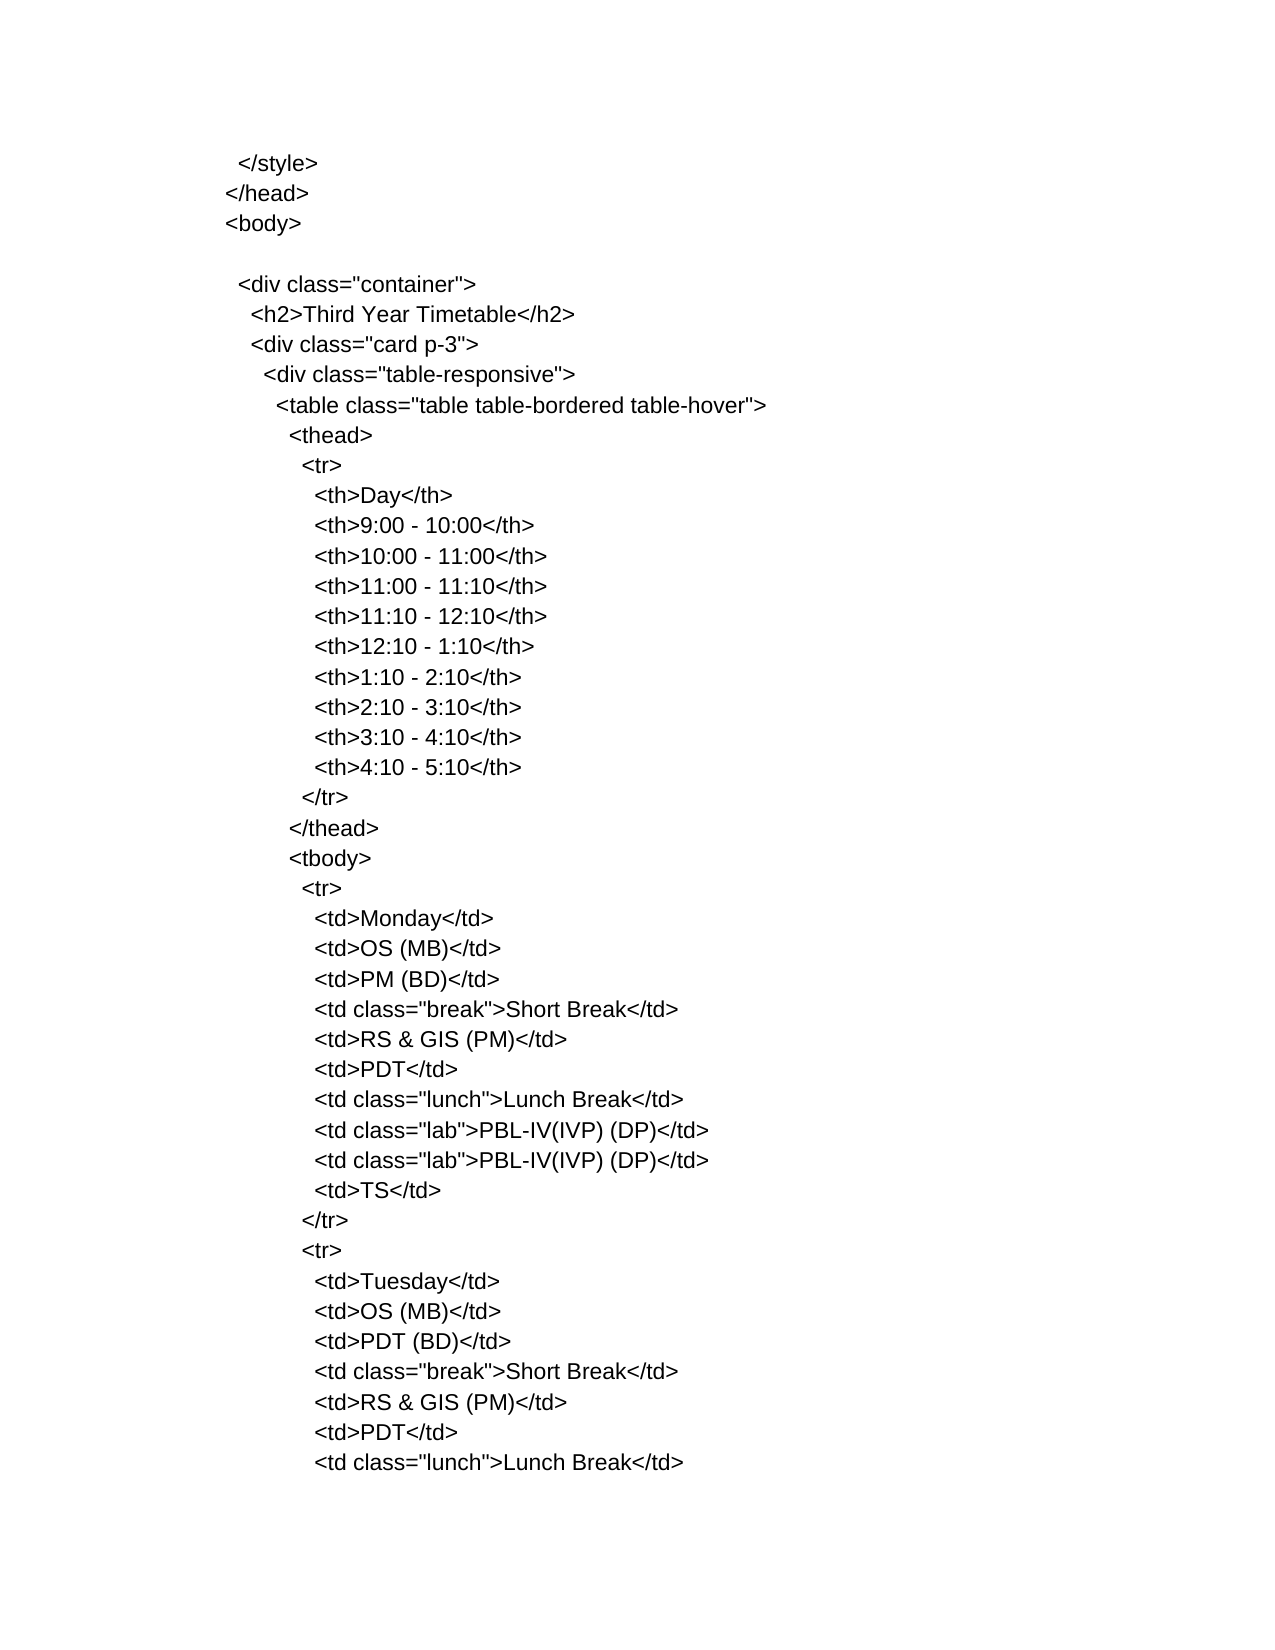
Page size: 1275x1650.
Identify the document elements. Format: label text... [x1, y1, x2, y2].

text </head> [225, 180, 1125, 207]
text <tr> [225, 1237, 1125, 1264]
text <table class="table table-bordered table-hover"> [225, 392, 1125, 418]
text <td class="break">Short Break</td> [225, 1358, 1125, 1385]
text <th>10:00 - 11:00</th> [225, 543, 1125, 569]
text </thead> [225, 814, 1125, 841]
text <td>TS</td> [225, 1177, 1125, 1203]
text <th>2:10 - 3:10</th> [225, 694, 1125, 720]
text <td class="lab">PBL-IV(IVP) (DP)</td> [225, 1117, 1125, 1143]
text <td class="break">Short Break</td> [225, 996, 1125, 1022]
text <td>Monday</td> [225, 905, 1125, 932]
text <th>11:00 - 11:10</th> [225, 573, 1125, 599]
text <th>9:00 - 10:00</th> [225, 512, 1125, 539]
text <td class="lunch">Lunch Break</td> [225, 1449, 1125, 1475]
text </tr> [225, 1207, 1125, 1234]
text <td class="lab">PBL-IV(IVP) (DP)</td> [225, 1147, 1125, 1173]
text <body> [225, 210, 1125, 237]
text <td>PM (BD)</td> [225, 966, 1125, 992]
text <td>OS (MB)</td> [225, 1298, 1125, 1324]
text <h2>Third Year Timetable</h2> [225, 301, 1125, 327]
text <tbody> [225, 845, 1125, 871]
text </style> [225, 150, 1125, 176]
text <td>RS & GIS (PM)</td> [225, 1388, 1125, 1415]
text <td>OS (MB)</td> [225, 935, 1125, 962]
text <th>Day</th> [225, 482, 1125, 509]
text <th>11:10 - 12:10</th> [225, 603, 1125, 629]
text <td>PDT (BD)</td> [225, 1328, 1125, 1354]
text </tr> [225, 784, 1125, 811]
text <thead> [225, 422, 1125, 448]
text <td>Tuesday</td> [225, 1268, 1125, 1294]
text <tr> [225, 875, 1125, 901]
text <td class="lunch">Lunch Break</td> [225, 1086, 1125, 1113]
text <tr> [225, 452, 1125, 478]
text <td>PDT</td> [225, 1056, 1125, 1083]
text <th>12:10 - 1:10</th> [225, 633, 1125, 660]
text <div class="table-responsive"> [225, 361, 1125, 388]
text <th>1:10 - 2:10</th> [225, 663, 1125, 690]
text <th>4:10 - 5:10</th> [225, 754, 1125, 781]
text <td>PDT</td> [225, 1419, 1125, 1445]
text <div class="card p-3"> [225, 331, 1125, 358]
text <td>RS & GIS (PM)</td> [225, 1026, 1125, 1052]
text <th>3:10 - 4:10</th> [225, 724, 1125, 750]
text <div class="container"> [225, 271, 1125, 297]
